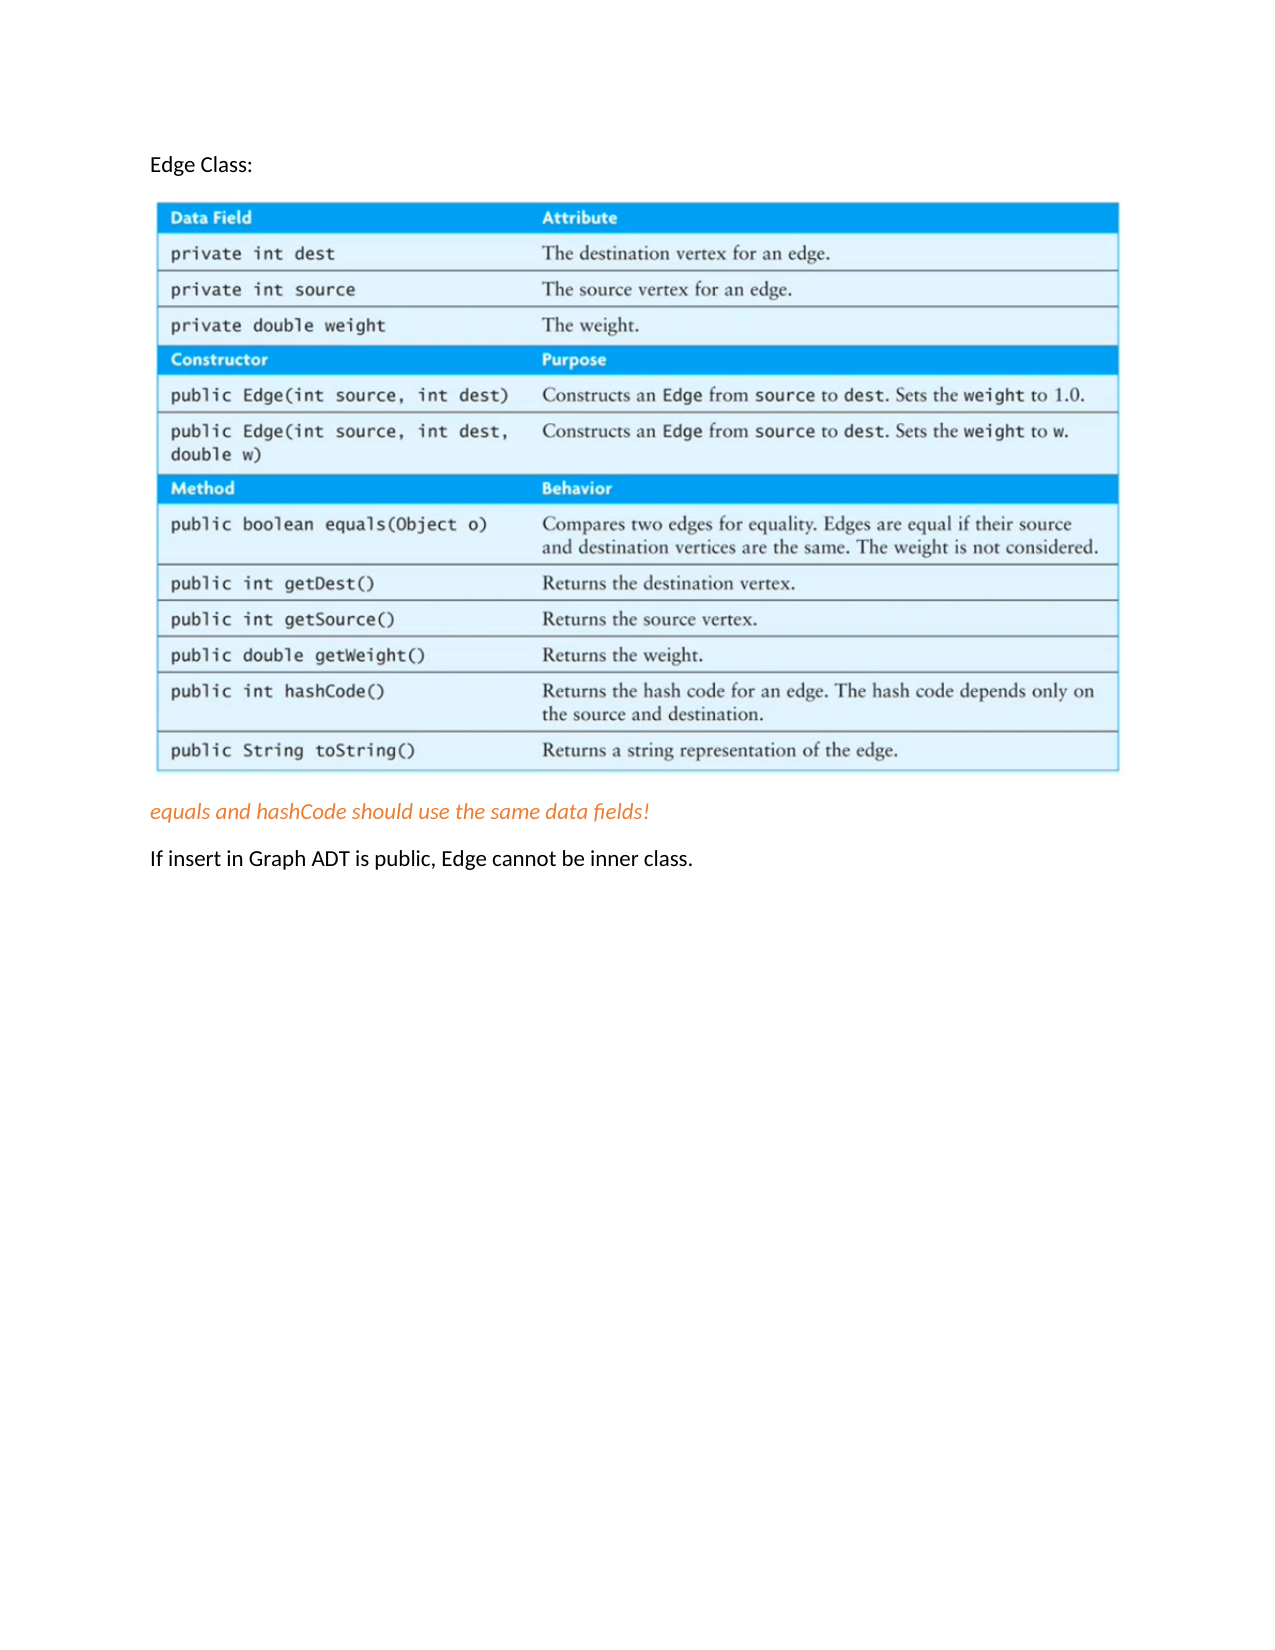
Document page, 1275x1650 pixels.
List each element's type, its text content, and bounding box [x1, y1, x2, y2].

picture [150, 196, 1125, 779]
text If insert in Graph ADT is public, Edge cannot be inner class. [150, 844, 1125, 872]
text equals and hashCode should use the same data fields! [150, 797, 1125, 825]
text Edge Class: [150, 150, 1125, 178]
